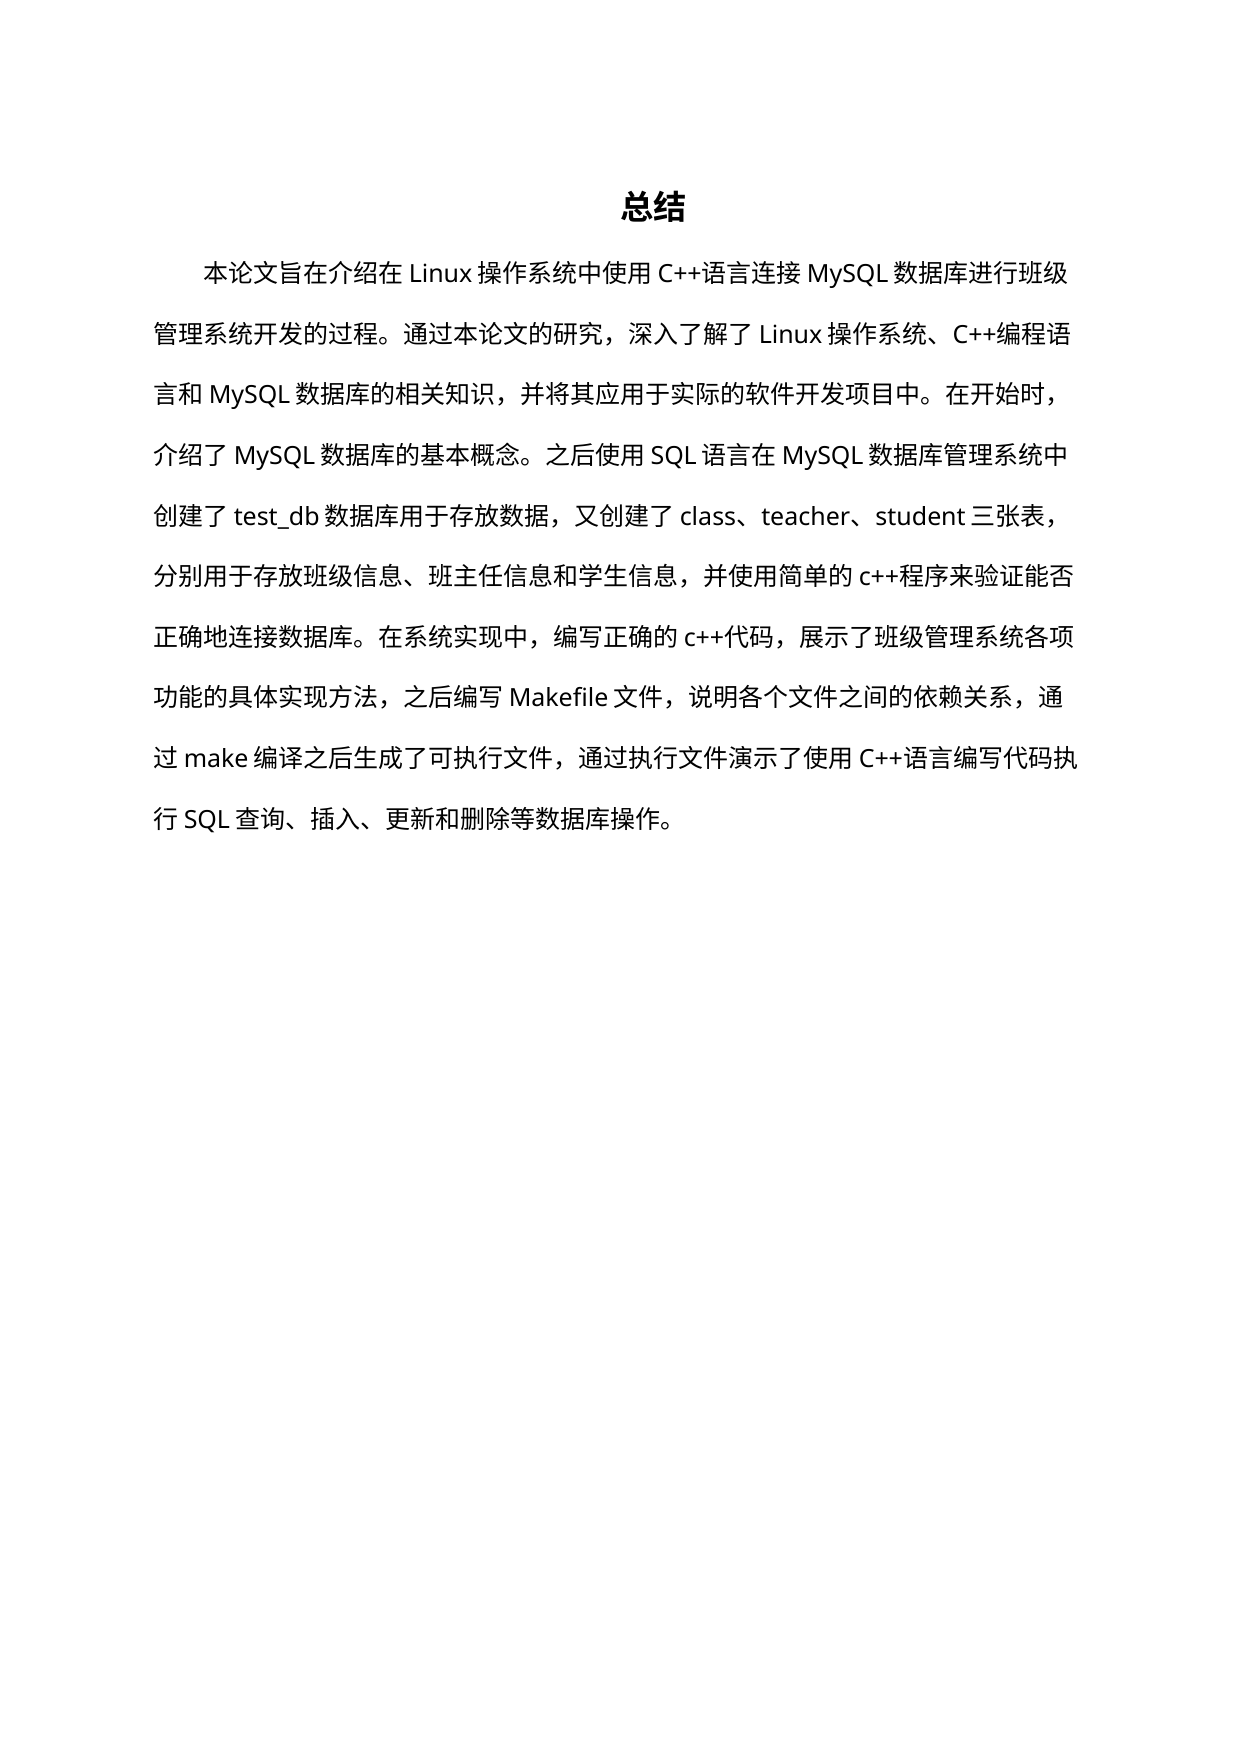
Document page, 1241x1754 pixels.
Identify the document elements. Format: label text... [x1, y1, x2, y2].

title 总结 [153, 174, 1087, 235]
list 本论文旨在介绍在Linux操作系统中使用C++语言连接MySQL数据库进行班级管理系统开发的过程。通过本论文的研究，深入了解了Linux操作系统、C++编程语言和MySQL数据库的相关知识，并将其应用于实际的软件开发项目中。在开始时，介绍了MySQL数据库的基本概念。之后使用SQL语言在MySQL数据库管理系统中创建了test_db数据库用于存放数据，又创建了class、teacher、student三张表，分别用于存放班级信息、班主任信息和学生信息，并使用简单的c++程序来验证能否正确地连接数据库。在系统实现中，编写正确的c++代码，展示了班级管理系统各项功能的具体实现方法，之后编写Makefile文件，说明各个文件之间的依赖关系，通过make编译之后生成了可执行文件，通过执行文件演示了使用C++语言编写代码执行SQL查询、插入、更新和删除等数据库操作。 [153, 241, 1087, 848]
